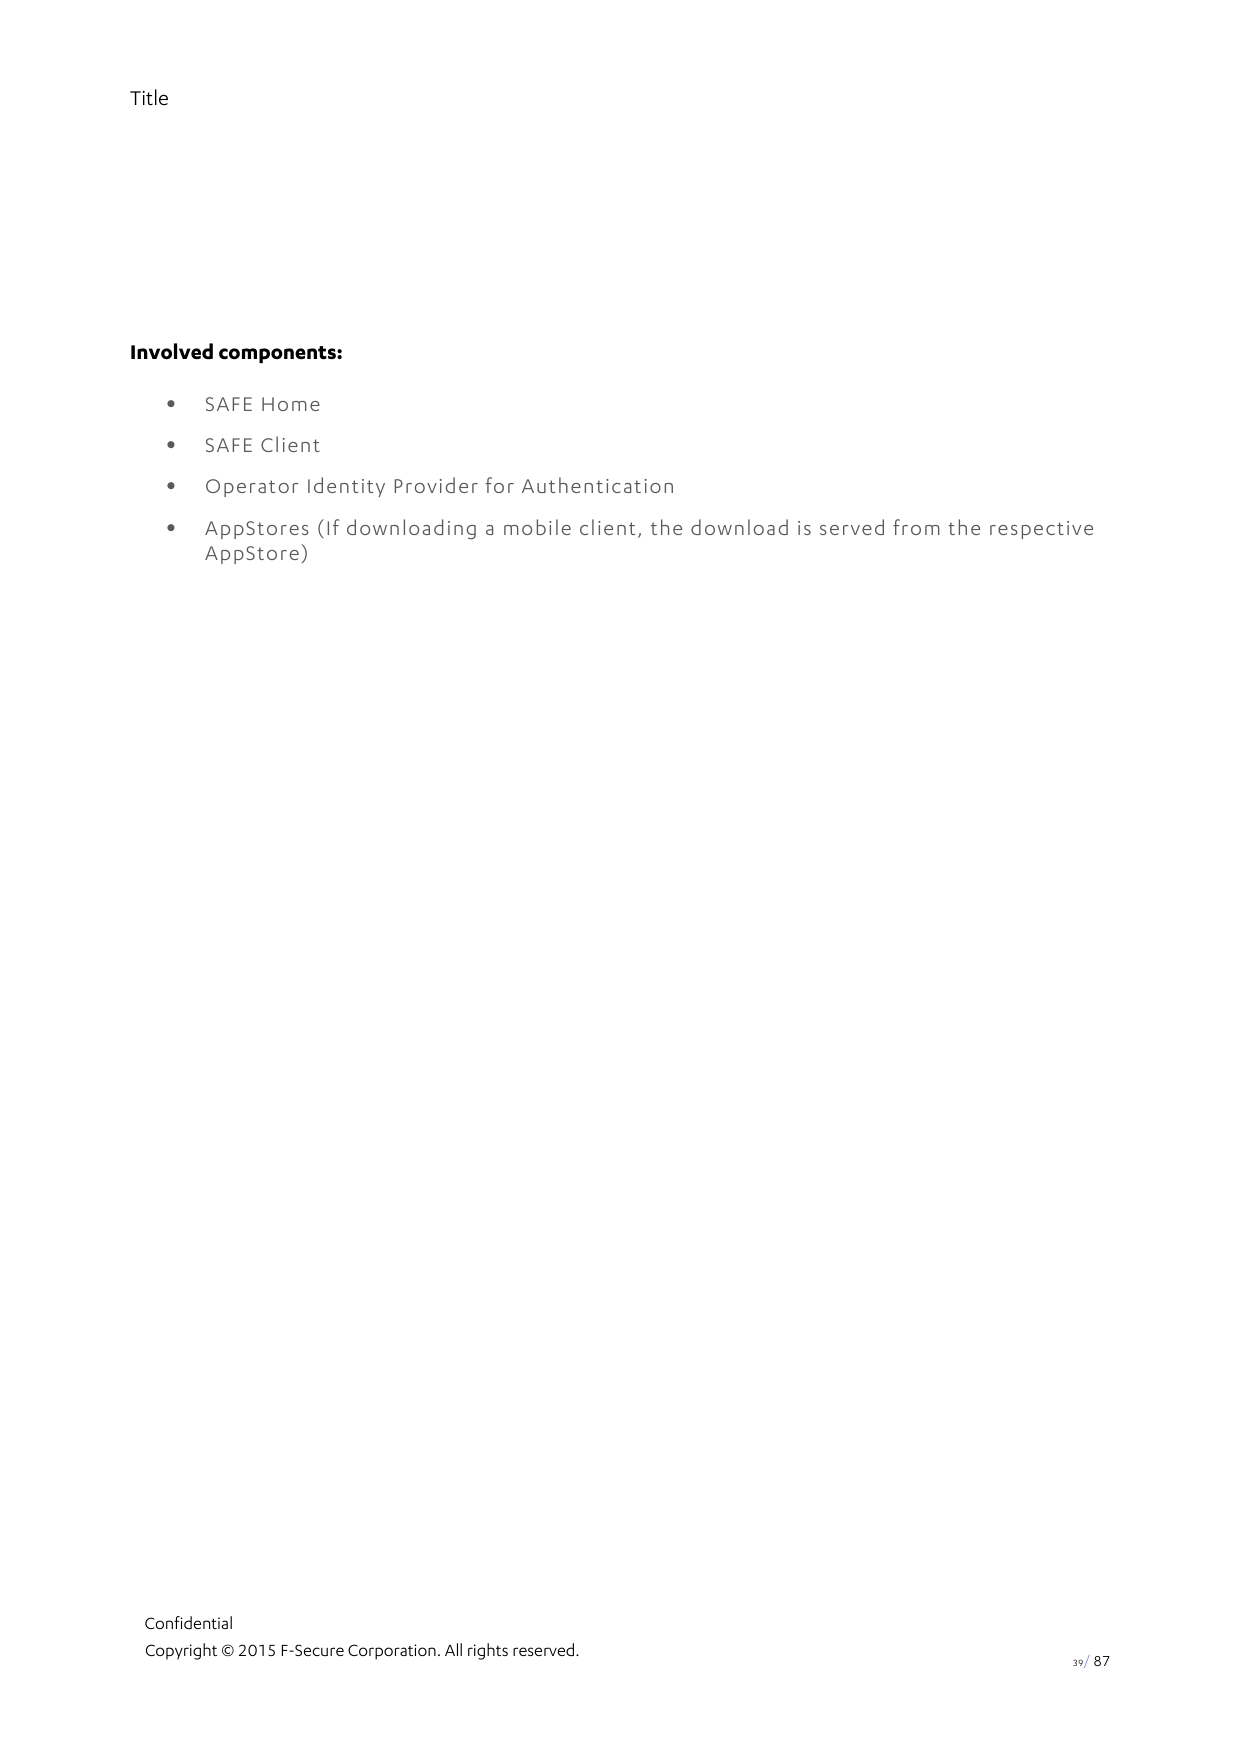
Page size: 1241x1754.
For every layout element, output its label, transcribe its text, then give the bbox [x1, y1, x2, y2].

subtitle Operator Identity Provider for Authentication [167, 477, 1110, 499]
subtitle SAFE Home [167, 394, 1110, 417]
subtitle AppStores (If downloading a mobile client, the download is served from the respective AppStore) [167, 518, 1110, 566]
subtitle SAFE Client [167, 435, 1110, 458]
text Involved components: [130, 319, 1110, 365]
